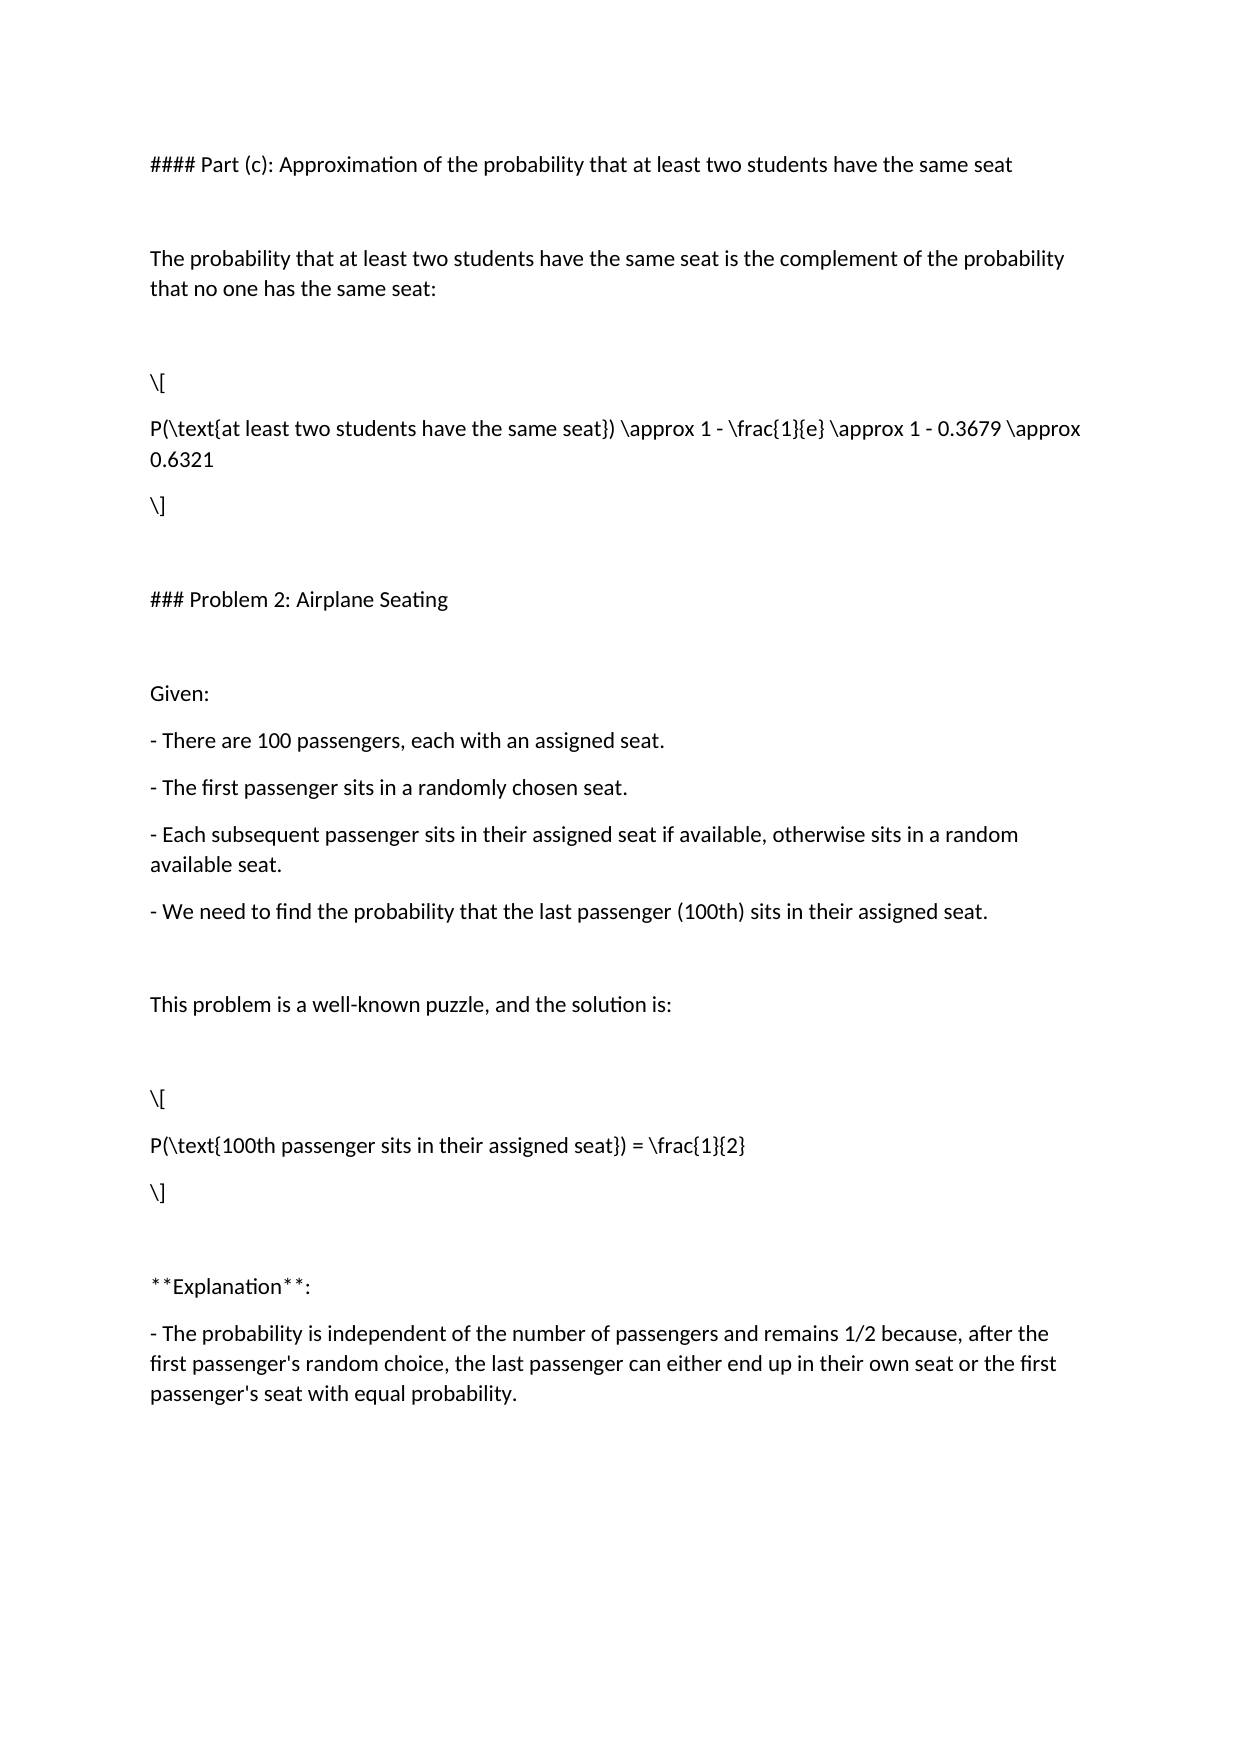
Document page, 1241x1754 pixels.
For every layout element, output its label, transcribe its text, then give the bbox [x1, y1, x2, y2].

text \[ [150, 368, 1090, 396]
text - Each subsequent passenger sits in their assigned seat if available, otherwise sits in a random available seat. [150, 820, 1090, 878]
text **Explanation**: [150, 1272, 1090, 1300]
text P(\text{100th passenger sits in their assigned seat}) = \frac{1}{2} [150, 1131, 1090, 1159]
text ### Problem 2: Airplane Seating [150, 585, 1090, 613]
text This problem is a well-known puzzle, and the solution is: [150, 991, 1090, 1019]
text - There are 100 passengers, each with an assigned seat. [150, 726, 1090, 754]
text Given: [150, 679, 1090, 707]
text The probability that at least two students have the same seat is the complement of the probability that no one has the same seat: [150, 244, 1090, 302]
text - We need to find the probability that the last passenger (100th) sits in their assigned seat. [150, 897, 1090, 925]
text \] [150, 492, 1090, 520]
text - The first passenger sits in a randomly chosen seat. [150, 773, 1090, 801]
text P(\text{at least two students have the same seat}) \approx 1 - \frac{1}{e} \approx 1 - 0.3679 \approx 0.6321 [150, 414, 1090, 473]
text \[ [150, 1084, 1090, 1112]
text - The probability is independent of the number of passengers and remains 1/2 because, after the first passenger's random choice, the last passenger can either end up in their own seat or the first passenger's seat with equal probability. [150, 1319, 1090, 1407]
text #### Part (c): Approximation of the probability that at least two students have the same seat [150, 150, 1090, 178]
text \] [150, 1178, 1090, 1206]
